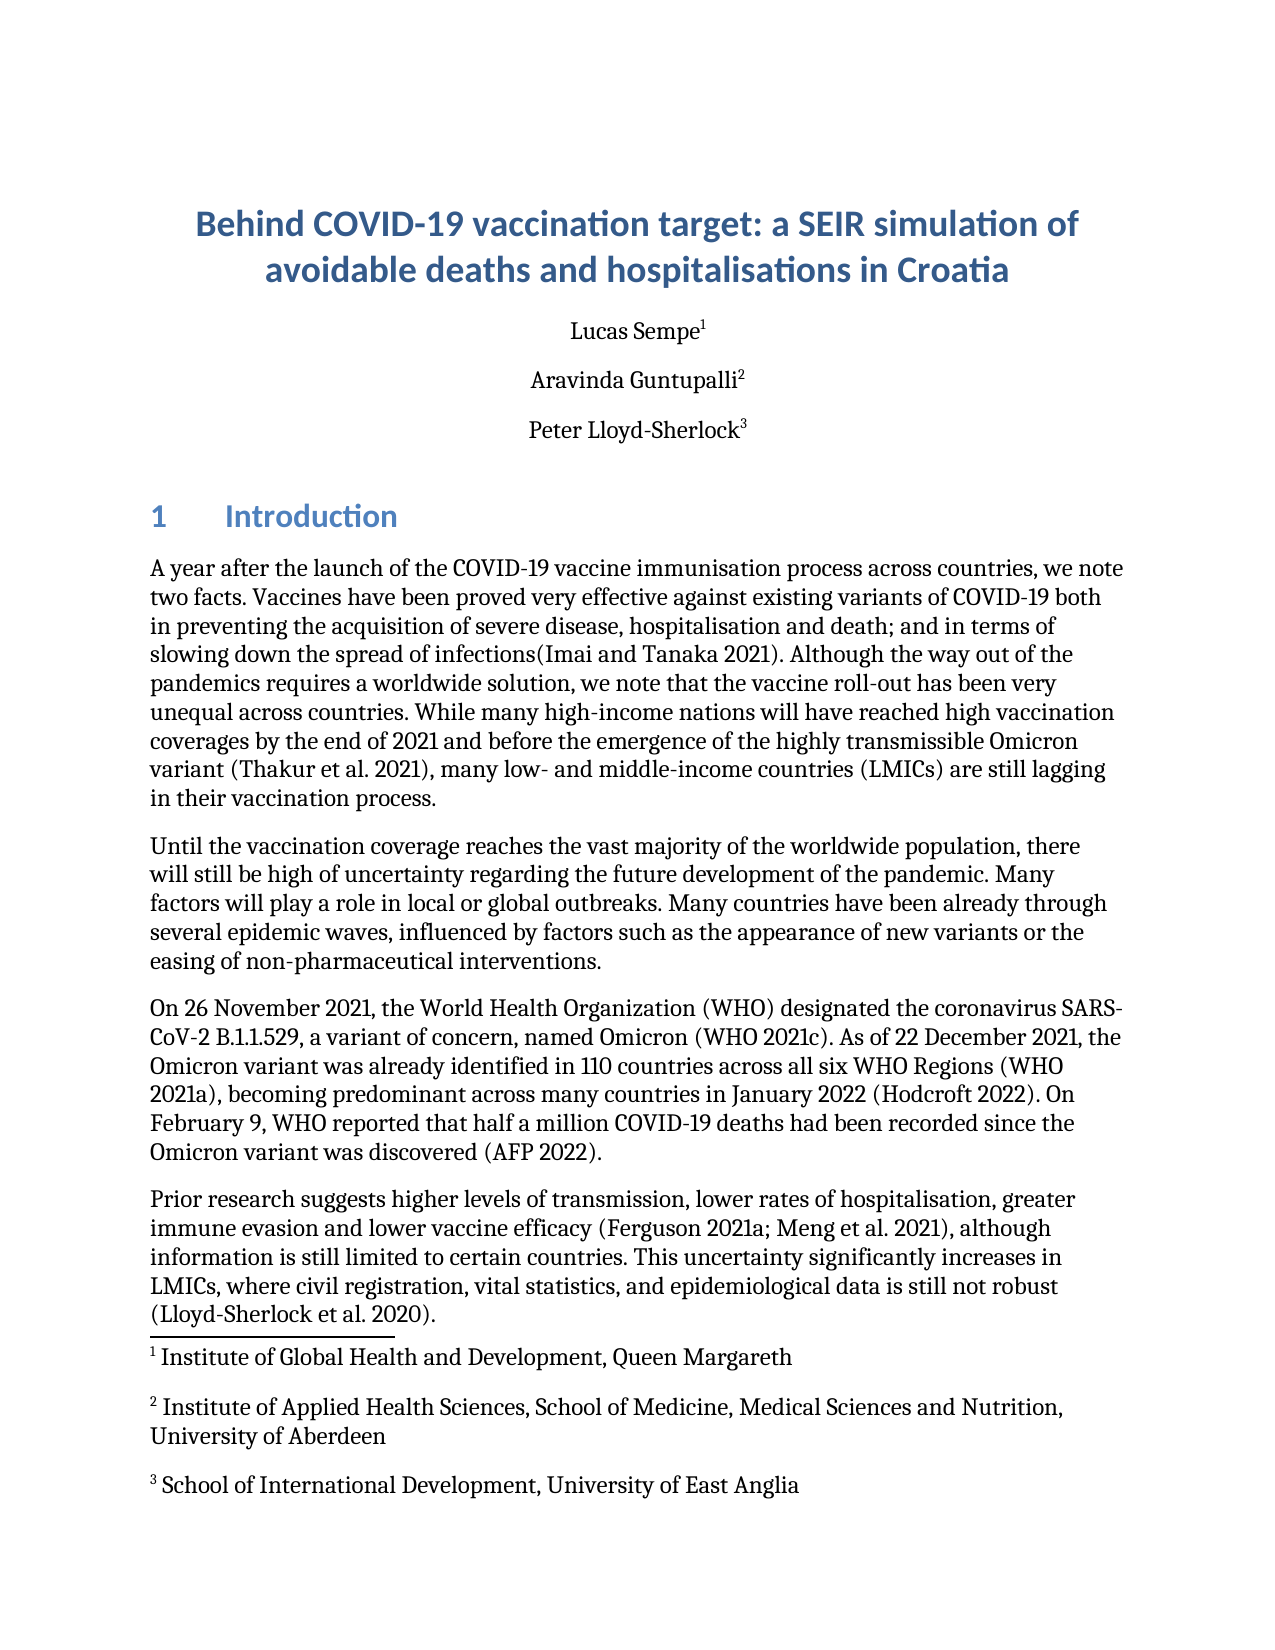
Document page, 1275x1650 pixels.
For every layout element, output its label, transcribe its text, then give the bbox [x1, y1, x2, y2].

text Until the vaccination coverage reaches the vast majority of the worldwide population, there will still be high of uncertainty regarding the future development of the pandemic. Many factors will play a role in local or global outbreaks. Many countries have been already through several epidemic waves, influenced by factors such as the appearance of new variants or the easing of non-pharmaceutical interventions. [150, 832, 1125, 975]
text Prior research suggests higher levels of transmission, lower rates of hospitalisation, greater immune evasion and lower vaccine efficacy (Ferguson 2021a; Meng et al. 2021), although information is still limited to certain countries. This uncertainty significantly increases in LMICs, where civil registration, vital statistics, and epidemiological data is still not robust (Lloyd-Sherlock et al. 2020). [150, 1185, 1125, 1329]
text Lucas Sempe [150, 317, 1125, 345]
text Peter Lloyd-Sherlock [150, 416, 1125, 444]
text Aravinda Guntupalli [150, 366, 1125, 395]
title Behind COVID-19 vaccination target: a SEIR simulation of avoidable deaths and hospitalisations in Croatia [150, 200, 1125, 292]
text A year after the launch of the COVID-19 vaccine immunisation process across countries, we note two facts. Vaccines have been proved very effective against existing variants of COVID-19 both in preventing the acquisition of severe disease, hospitalisation and death; and in terms of slowing down the spread of infections(Imai and Tanaka 2021). Although the way out of the pandemics requires a worldwide solution, we note that the vaccine roll-out has been very unequal across countries. While many high-income nations will have reached high vaccination coverages by the end of 2021 and before the emergence of the highly transmissible Omicron variant (Thakur et al. 2021), many low- and middle-income countries (LMICs) are still lagging in their vaccination process. [150, 554, 1125, 813]
subtitle 1 Introduction [150, 494, 1125, 535]
text On 26 November 2021, the World Health Organization (WHO) designated the coronavirus SARS-CoV-2 B.1.1.529, a variant of concern, named Omicron (WHO 2021c). As of 22 December 2021, the Omicron variant was already identified in 110 countries across all six WHO Regions (WHO 2021a), becoming predominant across many countries in January 2022 (Hodcroft 2022). On February 9, WHO reported that half a million COVID-19 deaths had been recorded since the Omicron variant was discovered (AFP 2022). [150, 994, 1125, 1167]
